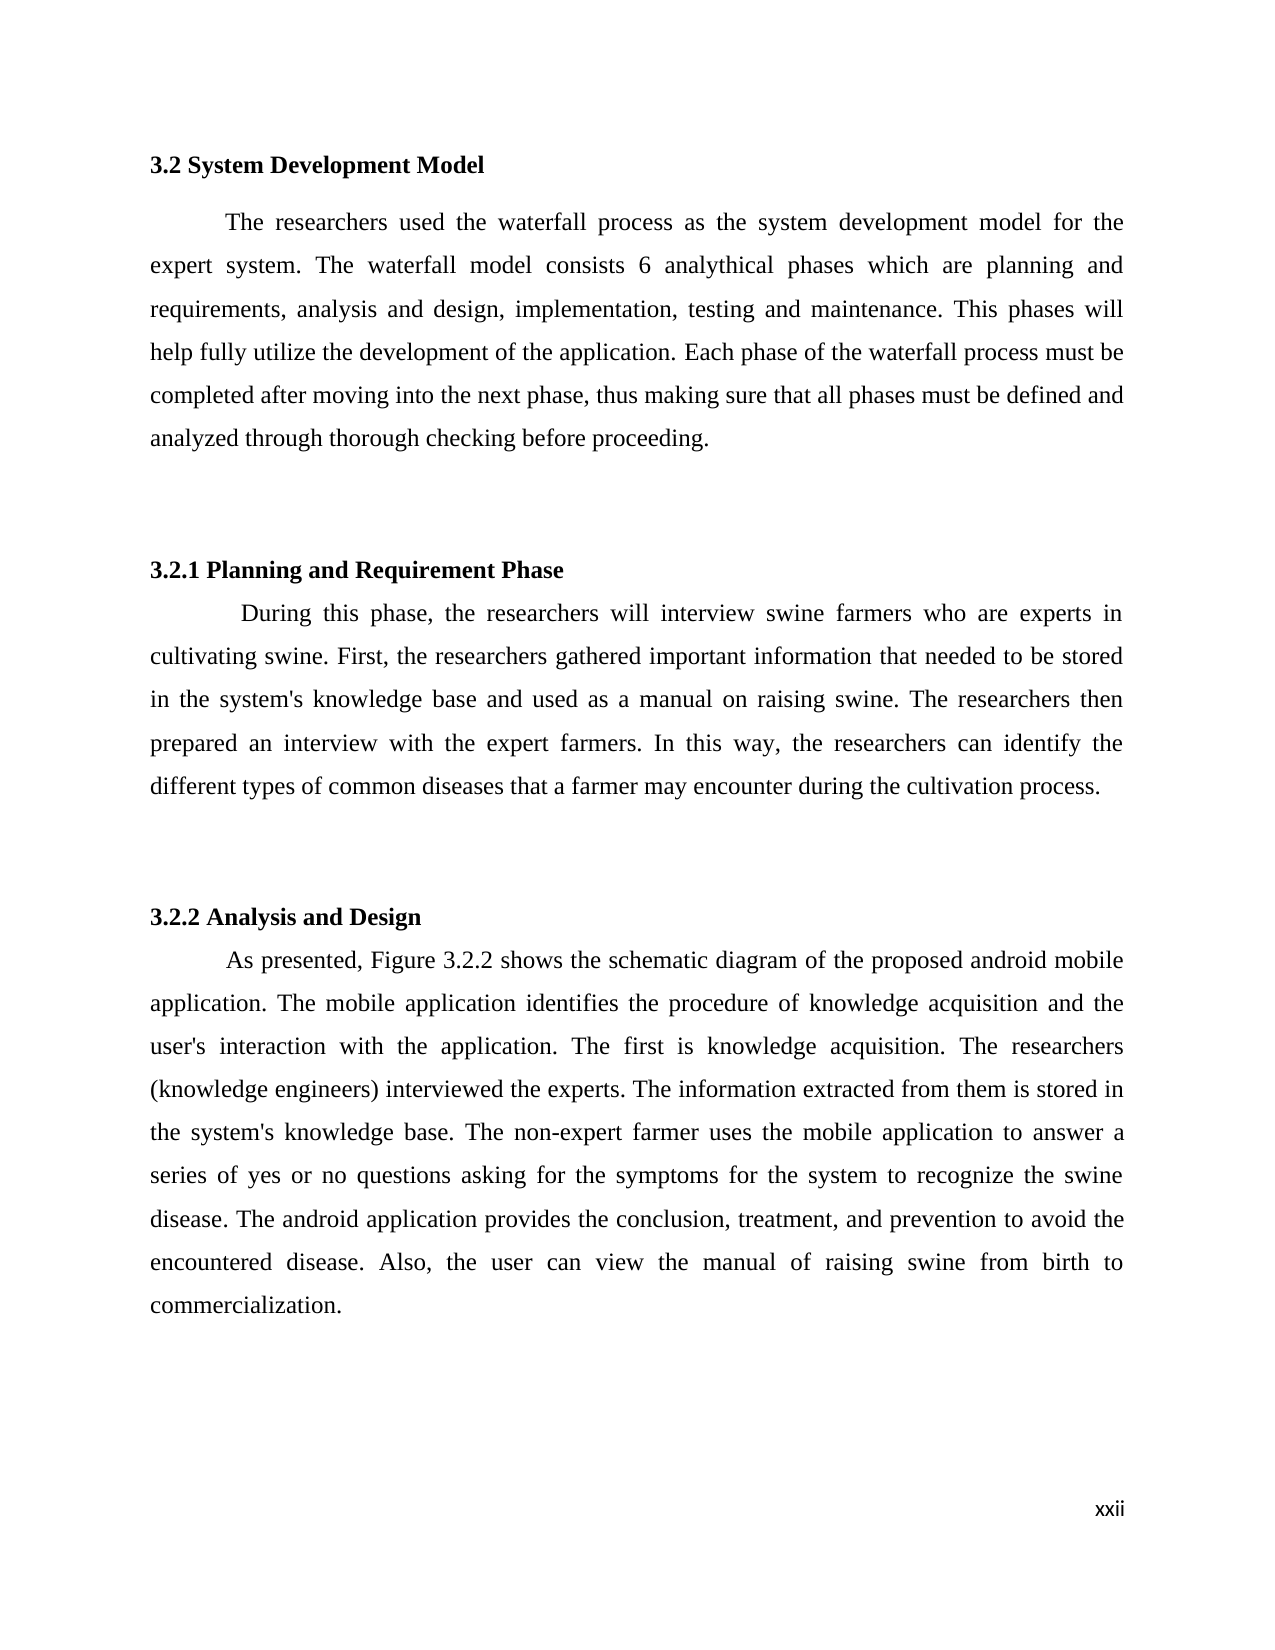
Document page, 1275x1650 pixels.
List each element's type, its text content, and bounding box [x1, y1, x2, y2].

text During this phase, the researchers will interview swine farmers who are experts in cultivating swine. First, the researchers gathered important information that needed to be stored in the system's knowledge base and used as a manual on raising swine. The researchers then prepared an interview with the expert farmers. In this way, the researchers can identify the different types of common diseases that a farmer may encounter during the cultivation process. [150, 598, 1125, 799]
subtitle 3.2.1 Planning and Requirement Phase [150, 555, 1125, 584]
text The researchers used the waterfall process as the system development model for the expert system. The waterfall model consists 6 analythical phases which are planning and requirements, analysis and design, implementation, testing and maintenance. This phases will help fully utilize the development of the application. Each phase of the waterfall process must be completed after moving into the next phase, thus making sure that all phases must be defined and analyzed through thorough checking before proceeding. [150, 207, 1125, 452]
subtitle 3.2.2 Analysis and Design [150, 902, 1125, 931]
subtitle 3.2 System Development Model [150, 150, 1125, 179]
text As presented, Figure 3.2.2 shows the schematic diagram of the proposed android mobile application. The mobile application identifies the procedure of knowledge acquisition and the user's interaction with the application. The first is knowledge acquisition. The researchers (knowledge engineers) interviewed the experts. The information extracted from them is stored in the system's knowledge base. The non-expert farmer uses the mobile application to answer a series of yes or no questions asking for the symptoms for the system to recognize the swine disease. The android application provides the conclusion, treatment, and prevention to avoid the encountered disease. Also, the user can view the manual of raising swine from birth to commercialization. [150, 945, 1125, 1319]
